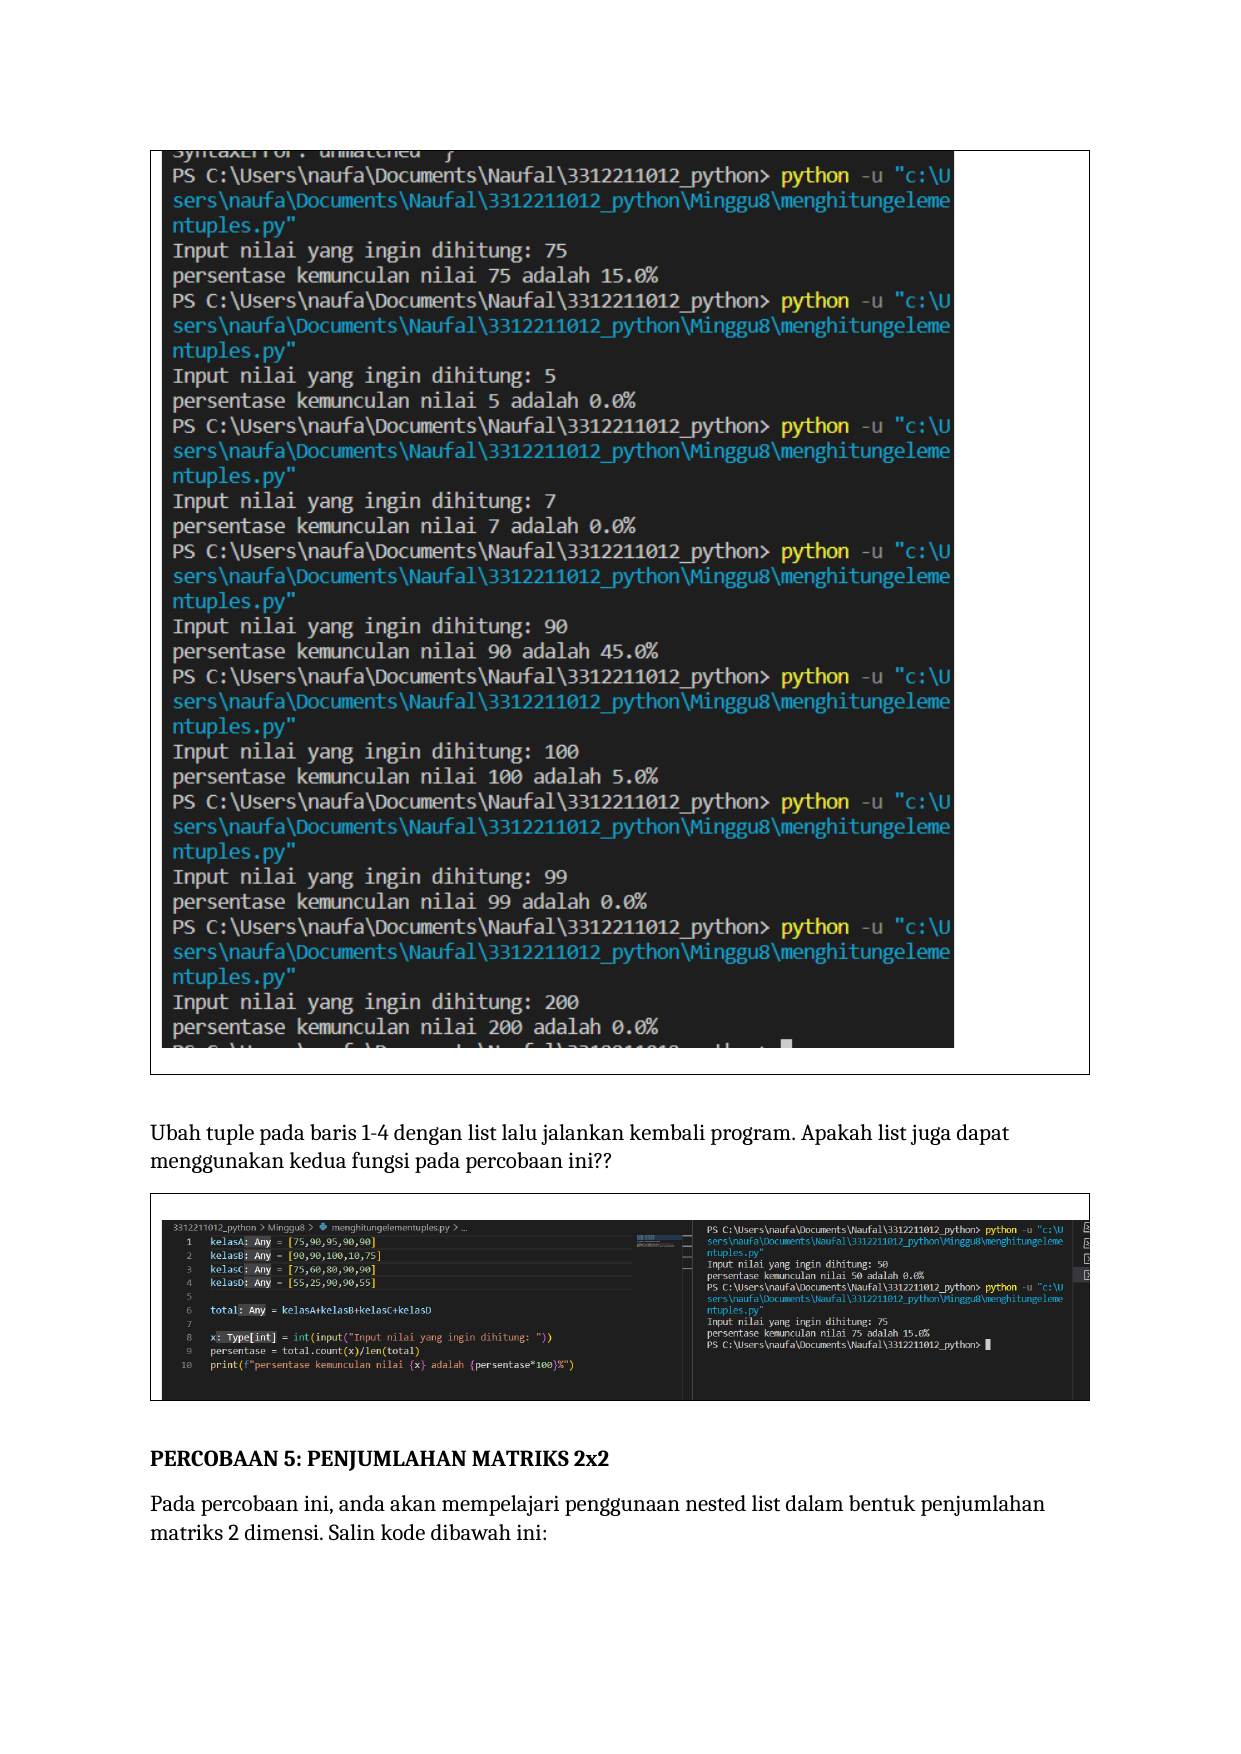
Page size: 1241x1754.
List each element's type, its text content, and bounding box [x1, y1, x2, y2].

picture [161, 1220, 1090, 1400]
table_header [151, 151, 1089, 1074]
text Ubah tuple pada baris 1-4 dengan list lalu jalankan kembali program. Apakah list juga dapat menggunakan kedua fungsi pada percobaan ini?? [150, 1120, 1090, 1174]
picture [161, 151, 955, 1048]
text PERCOBAAN 5: PENJUMLAHAN MATRIKS 2x2 [150, 1446, 1090, 1472]
table_header [151, 1194, 1089, 1400]
text Pada percobaan ini, anda akan mempelajari penggunaan nested list dalam bentuk penjumlahan matriks 2 dimensi. Salin kode dibawah ini: [150, 1491, 1090, 1546]
